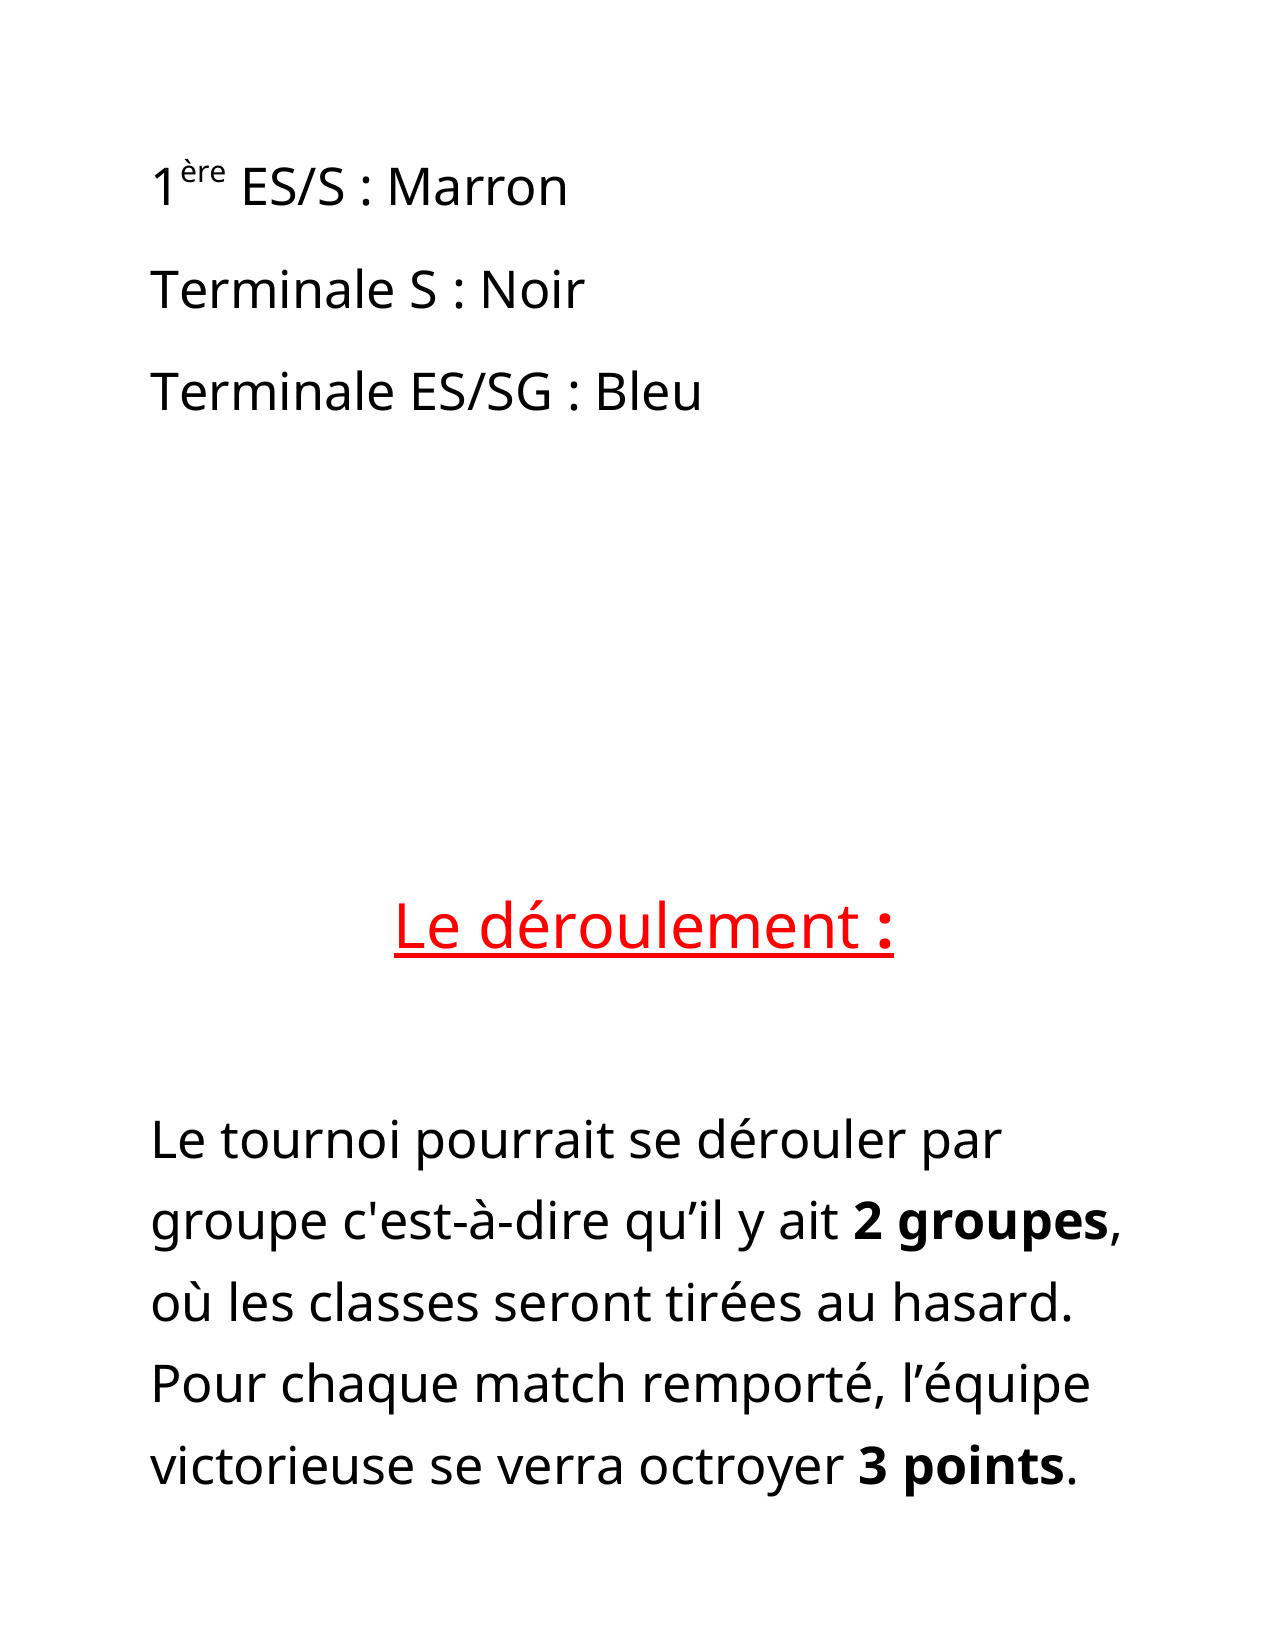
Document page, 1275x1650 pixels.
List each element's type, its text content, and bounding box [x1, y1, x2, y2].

text 1ère ES/S : Marron [150, 150, 1125, 221]
text Terminale ES/SG : Bleu [150, 355, 1125, 426]
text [150, 1102, 1125, 1499]
text Terminale S : Noir [150, 252, 1125, 323]
text Le déroulement : [150, 881, 1125, 966]
